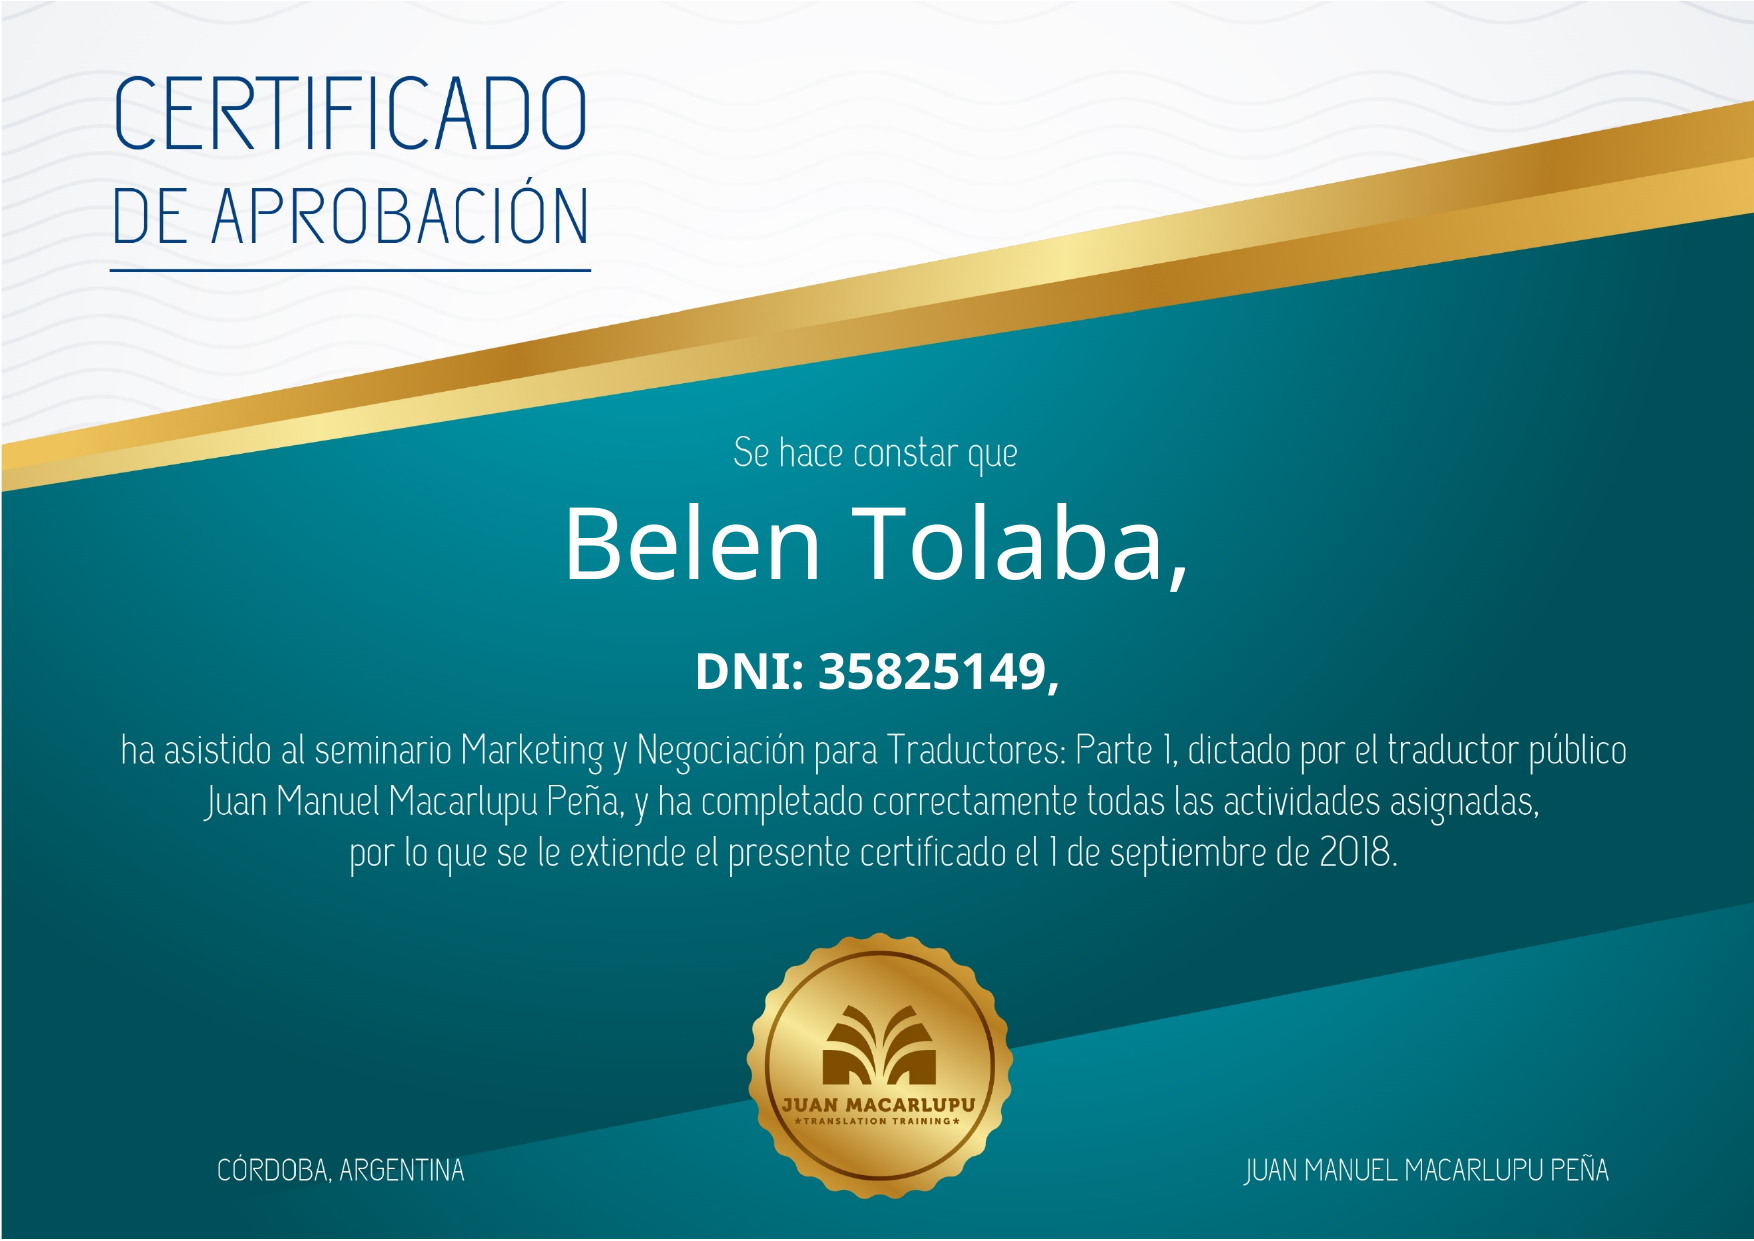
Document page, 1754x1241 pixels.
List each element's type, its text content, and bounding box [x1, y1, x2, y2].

text Belen Tolaba, [148, 473, 1606, 609]
picture [1, 1, 1754, 1239]
text DNI: 35825149, [148, 636, 1606, 704]
